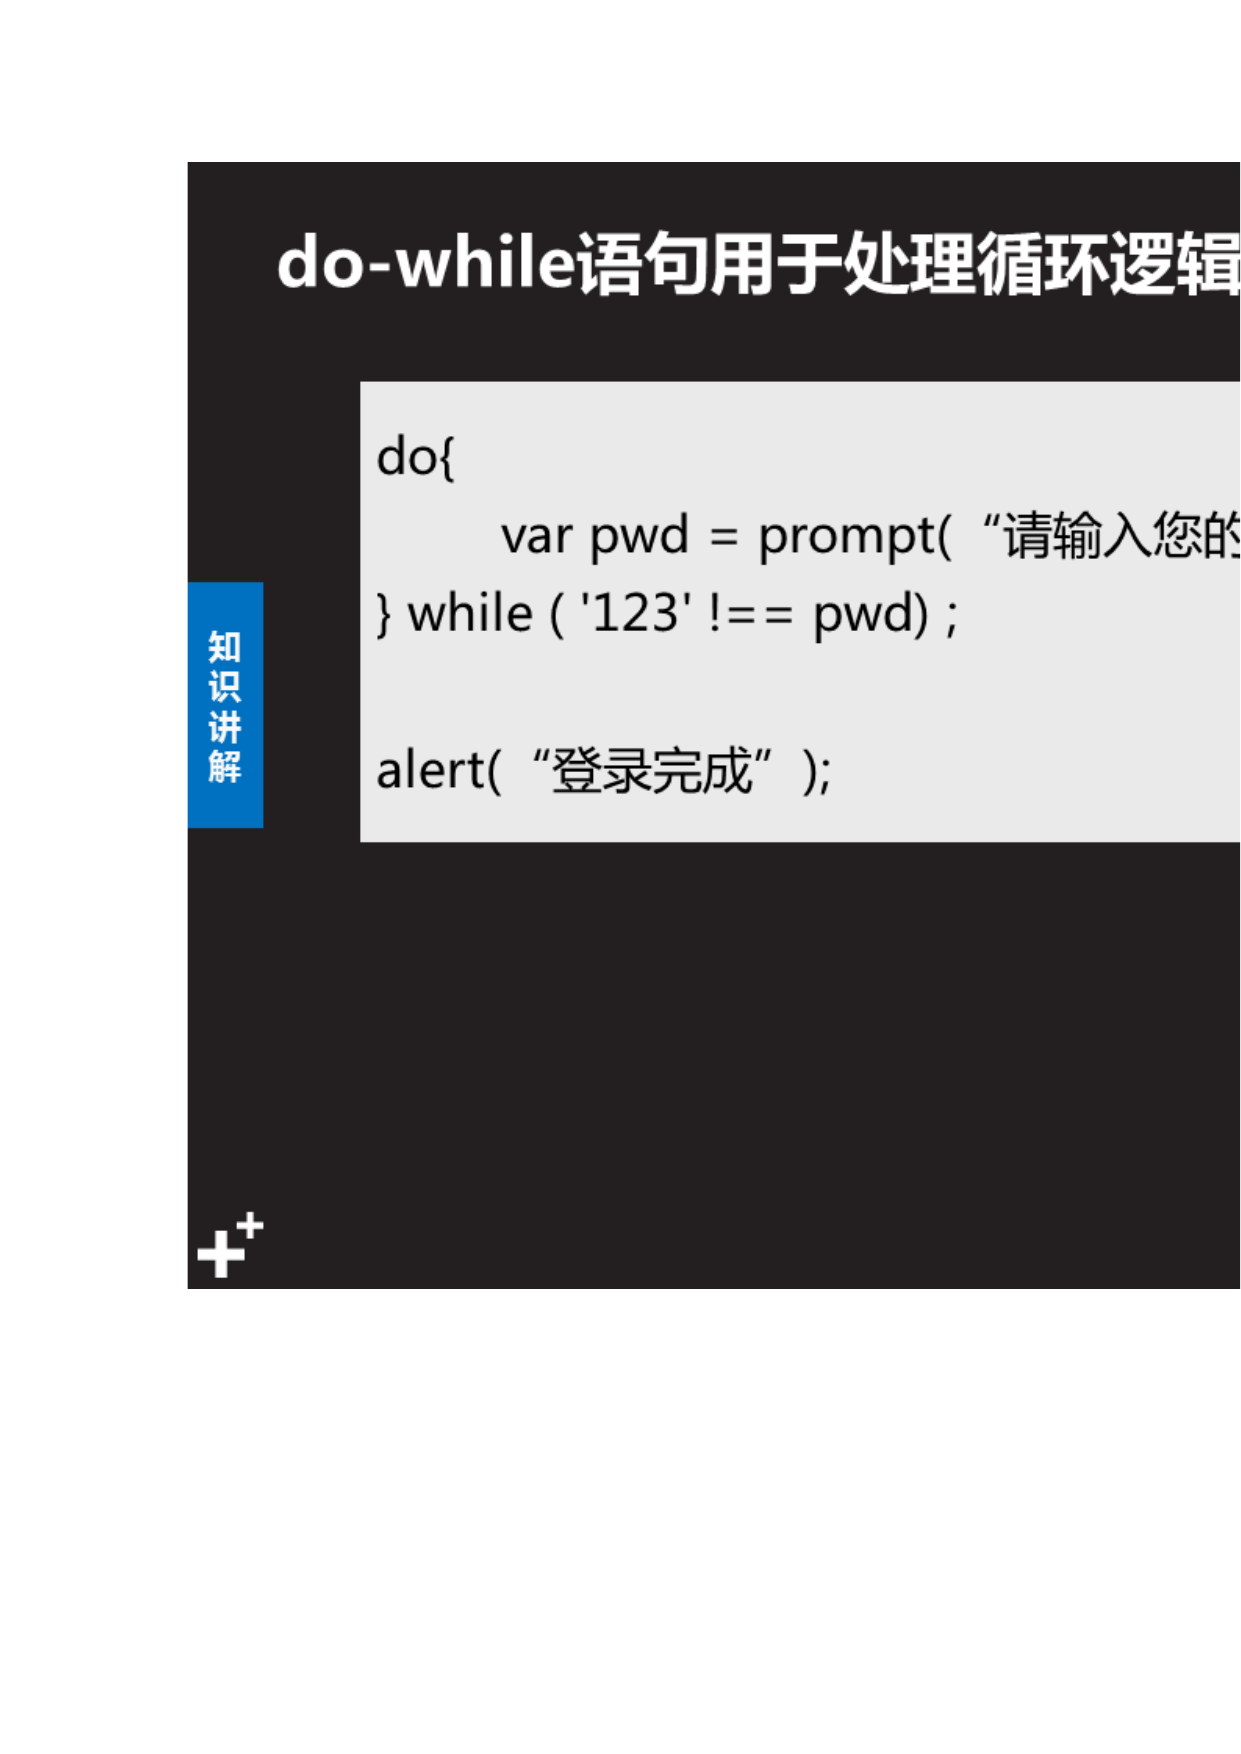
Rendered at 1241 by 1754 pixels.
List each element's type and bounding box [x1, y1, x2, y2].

picture [187, 162, 1241, 1289]
